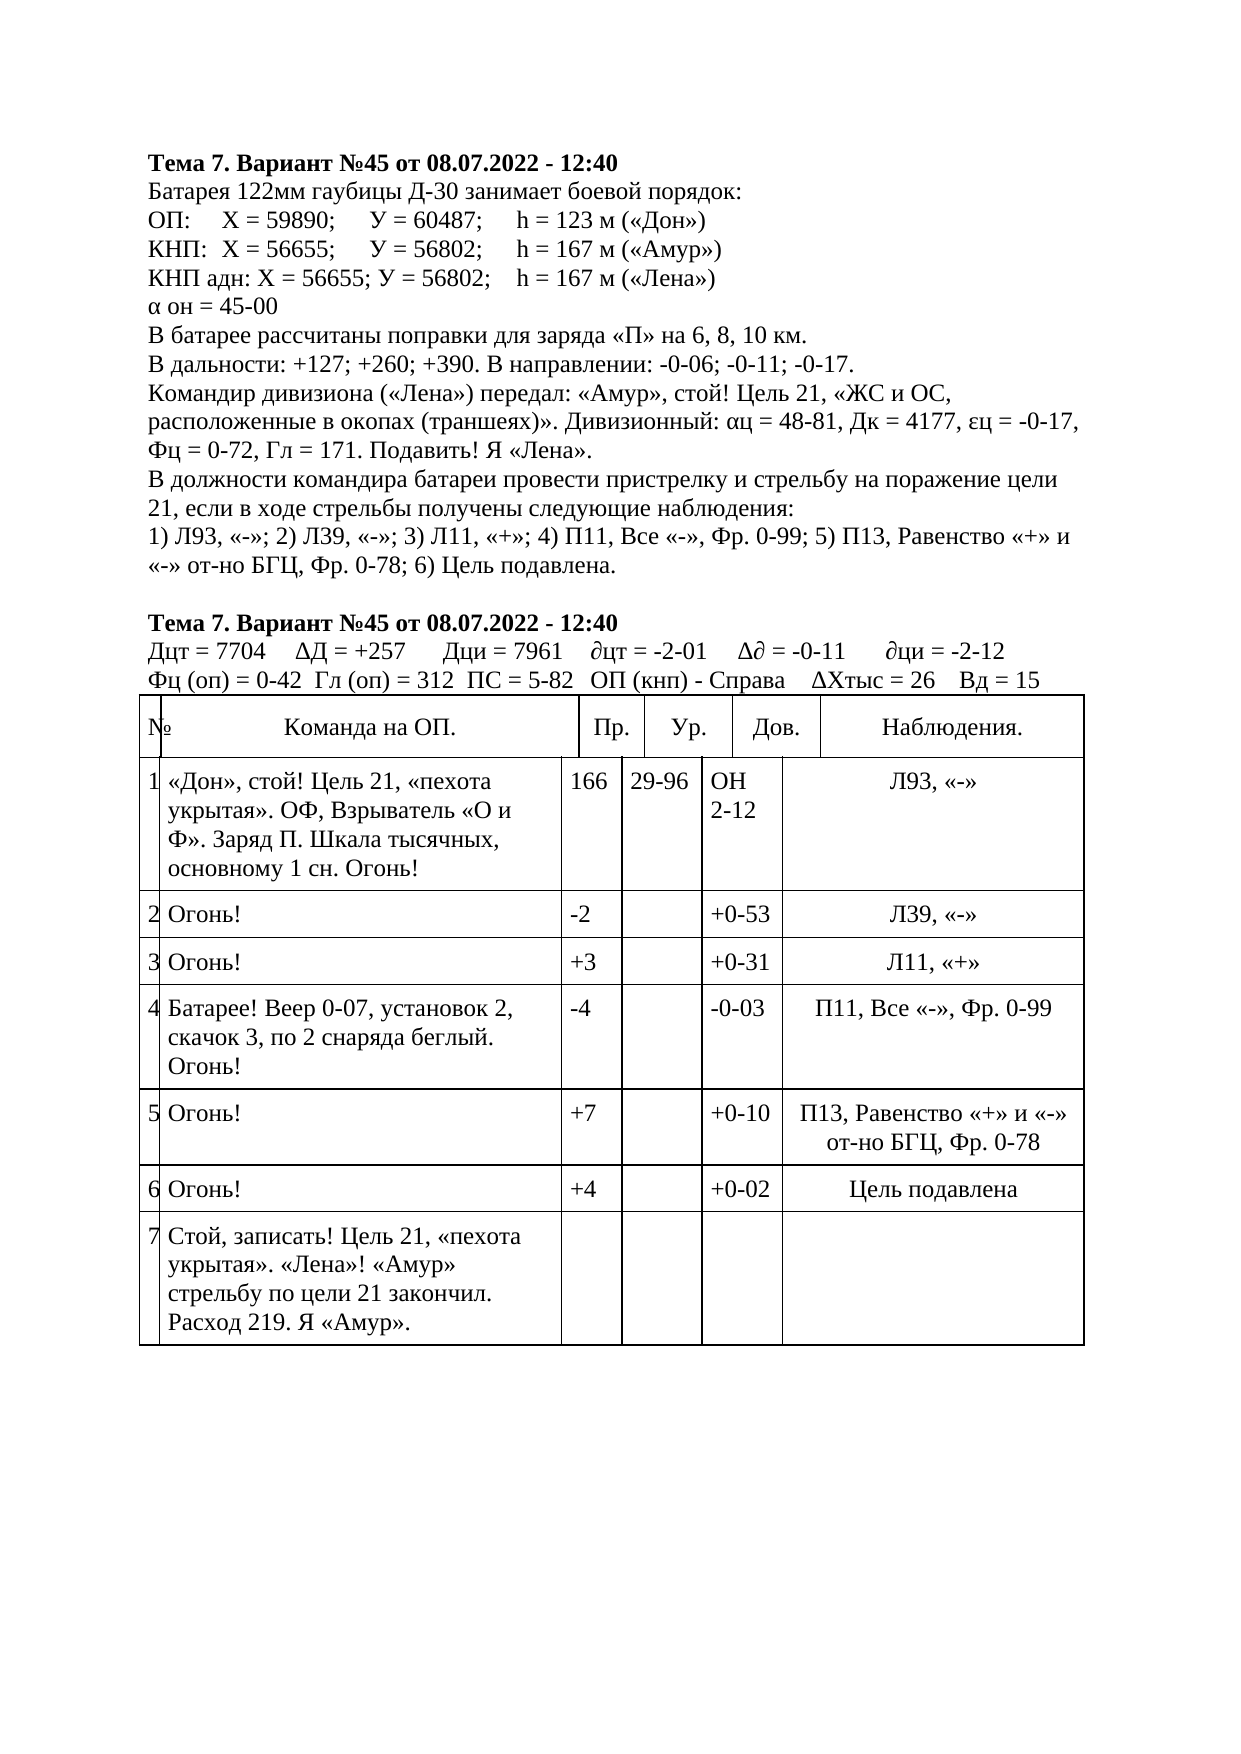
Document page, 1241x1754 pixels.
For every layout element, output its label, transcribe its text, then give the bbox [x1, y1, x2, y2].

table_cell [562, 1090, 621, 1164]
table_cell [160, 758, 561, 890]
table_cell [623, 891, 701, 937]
text ОП: Х = 59890; У = 60487; h = 123 м («Дон») [148, 205, 1092, 234]
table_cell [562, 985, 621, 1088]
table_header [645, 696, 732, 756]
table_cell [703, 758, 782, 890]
text Командир дивизиона («Лена») передал: «Амур», стой! Цель 21, «ЖС и ОС, расположенные в окопах (траншеях)». Дивизионный: αц = 48-81, Дк = 4177, εц = -0-17, Фц = 0-72, Гл = 171. Подавить! Я «Лена». [148, 378, 1092, 464]
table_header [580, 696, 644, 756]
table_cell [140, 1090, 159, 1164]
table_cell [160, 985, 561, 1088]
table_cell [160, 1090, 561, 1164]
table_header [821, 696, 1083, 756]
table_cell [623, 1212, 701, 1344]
text В должности командира батареи провести пристрелку и стрельбу на поражение цели 21, если в ходе стрельбы получены следующие наблюдения: [148, 464, 1092, 521]
text Дцт = 7704 ∆Д = +257 Дци = 7961 ∂цт = -2-01 ∆∂ = -0-11 ∂ци = -2-12 [148, 636, 1092, 665]
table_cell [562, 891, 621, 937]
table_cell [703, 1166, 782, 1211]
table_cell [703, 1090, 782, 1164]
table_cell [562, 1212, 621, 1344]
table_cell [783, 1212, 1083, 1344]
text В батарее рассчитаны поправки для заряда «П» на 6, 8, 10 км. [148, 320, 1092, 349]
text Тема 7. Вариант №45 от 08.07.2022 - 12:40 [148, 148, 1092, 176]
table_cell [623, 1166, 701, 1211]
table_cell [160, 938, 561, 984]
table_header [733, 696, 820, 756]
text КНП: Х = 56655; У = 56802; h = 167 м («Амур») [148, 234, 1092, 263]
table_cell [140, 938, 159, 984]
text Фц (оп) = 0-42 Гл (оп) = 312 ПС = 5-82 ОП (кнп) - Справа ∆Xтыс = 26 Вд = 15 [148, 665, 1092, 694]
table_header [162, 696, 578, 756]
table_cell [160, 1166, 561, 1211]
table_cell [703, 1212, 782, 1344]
text 1) Л93, «-»; 2) Л39, «-»; 3) Л11, «+»; 4) П11, Все «-», Фр. 0-99; 5) П13, Равенство «+» и «-» от-но БГЦ, Фр. 0-78; 6) Цель подавлена. [148, 521, 1092, 579]
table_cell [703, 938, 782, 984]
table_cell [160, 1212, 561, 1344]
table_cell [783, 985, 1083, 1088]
text α он = 45-00 [148, 291, 1092, 320]
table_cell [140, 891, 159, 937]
text В дальности: +127; +260; +390. В направлении: -0-06; -0-11; -0-17. [148, 349, 1092, 378]
text Батарея 122мм гаубицы Д-30 занимает боевой порядок: [148, 176, 1092, 205]
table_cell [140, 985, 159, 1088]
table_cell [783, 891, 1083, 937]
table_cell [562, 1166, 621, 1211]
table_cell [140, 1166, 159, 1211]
text Тема 7. Вариант №45 от 08.07.2022 - 12:40 [148, 608, 1092, 636]
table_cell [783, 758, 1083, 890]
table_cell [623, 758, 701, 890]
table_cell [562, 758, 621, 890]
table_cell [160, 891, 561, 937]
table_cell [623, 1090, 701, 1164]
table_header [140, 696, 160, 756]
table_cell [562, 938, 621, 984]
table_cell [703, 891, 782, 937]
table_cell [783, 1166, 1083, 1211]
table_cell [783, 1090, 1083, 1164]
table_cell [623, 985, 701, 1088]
text КНП адн: Х = 56655; У = 56802; h = 167 м («Лена») [148, 263, 1092, 291]
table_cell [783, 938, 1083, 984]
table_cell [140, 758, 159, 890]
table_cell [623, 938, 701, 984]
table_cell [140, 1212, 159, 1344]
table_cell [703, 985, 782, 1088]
